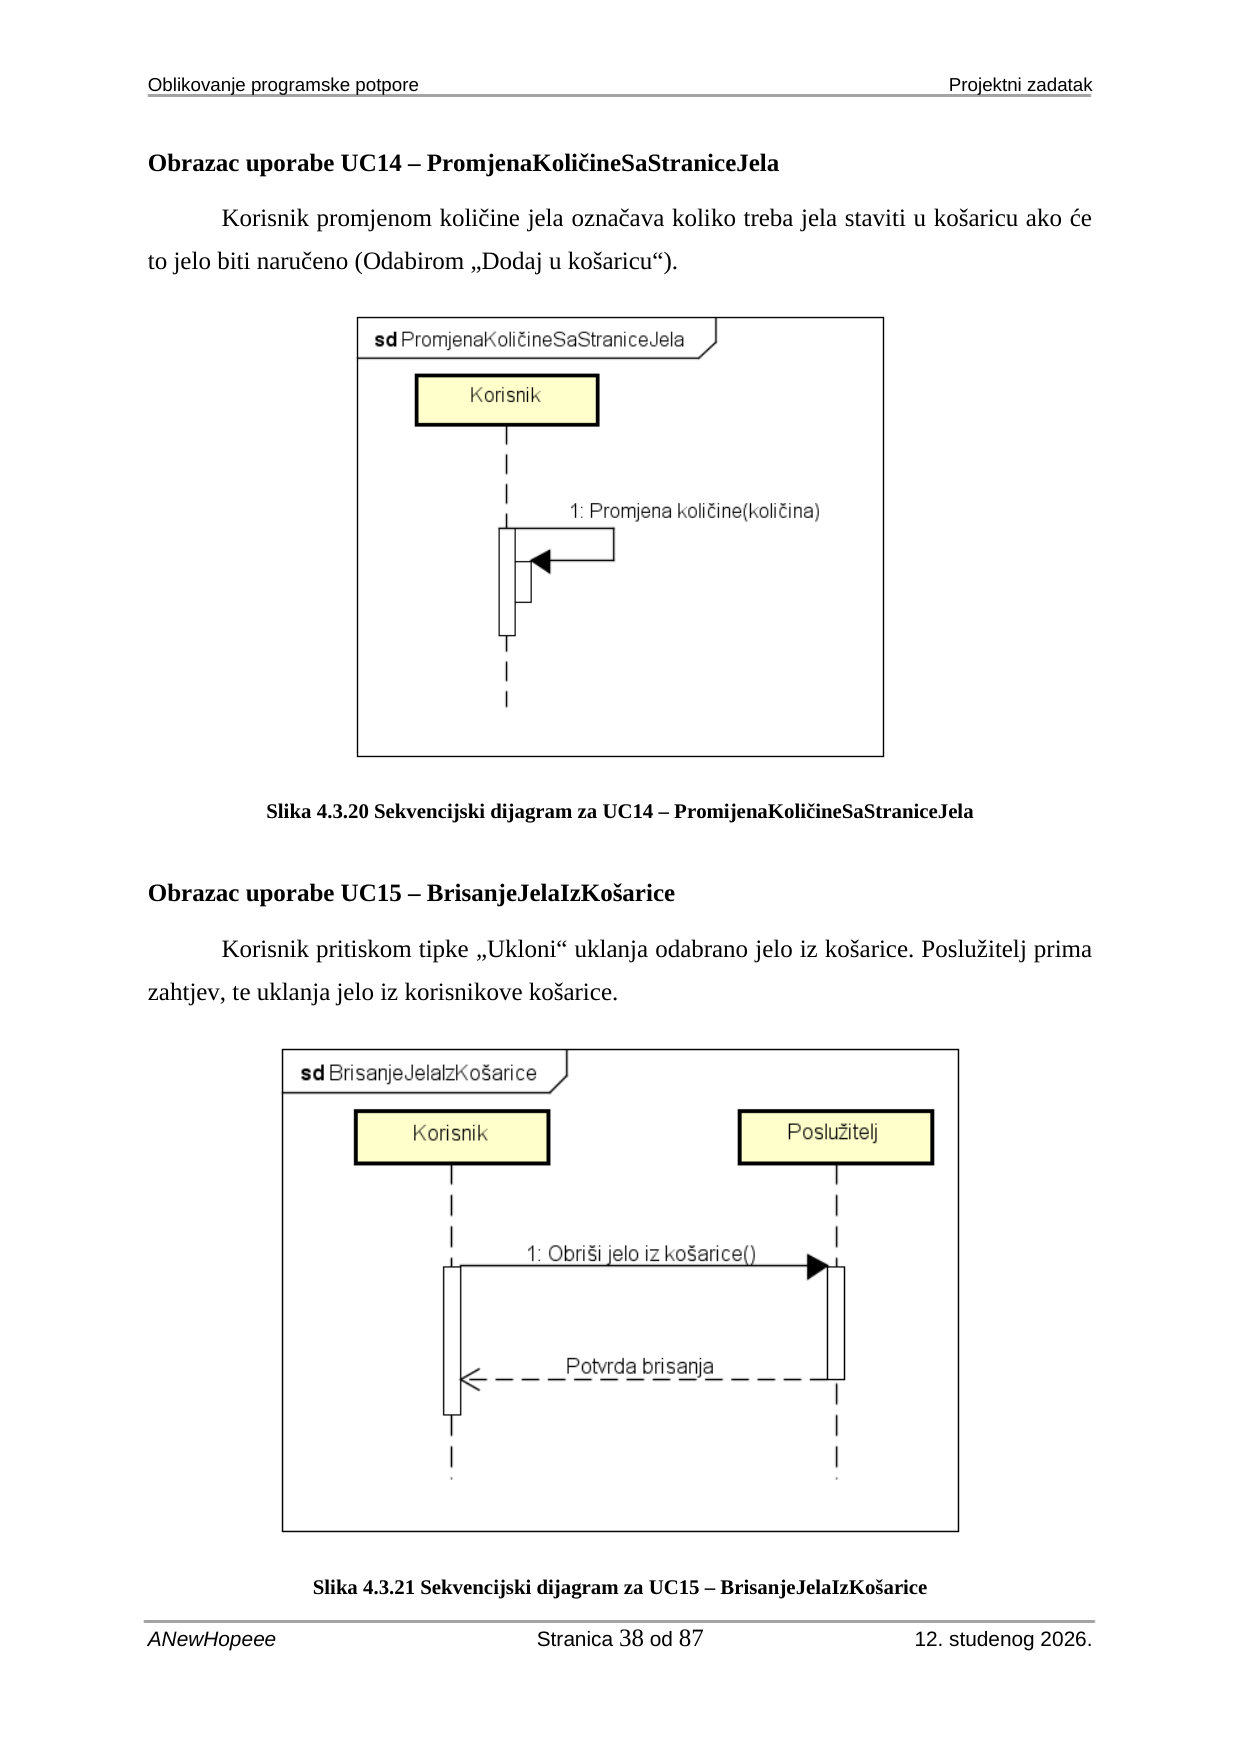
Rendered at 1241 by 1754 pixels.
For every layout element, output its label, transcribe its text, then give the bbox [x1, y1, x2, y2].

picture [265, 1032, 975, 1548]
text Korisnik promjenom količine jela označava koliko treba jela staviti u košaricu ako će to jelo biti naručeno (Odabirom „Dodaj u košaricu“). [148, 203, 1093, 275]
text Obrazac uporabe UC14 – PromjenaKoličineSaStraniceJela [148, 148, 1093, 176]
text Obrazac uporabe UC15 – BrisanjeJelaIzKošarice [148, 878, 1093, 907]
picture [341, 302, 899, 772]
text Korisnik pritiskom tipke „Ukloni“ uklanja odabrano jelo iz košarice. Poslužitelj prima zahtjev, te uklanja jelo iz korisnikove košarice. [148, 934, 1093, 1006]
